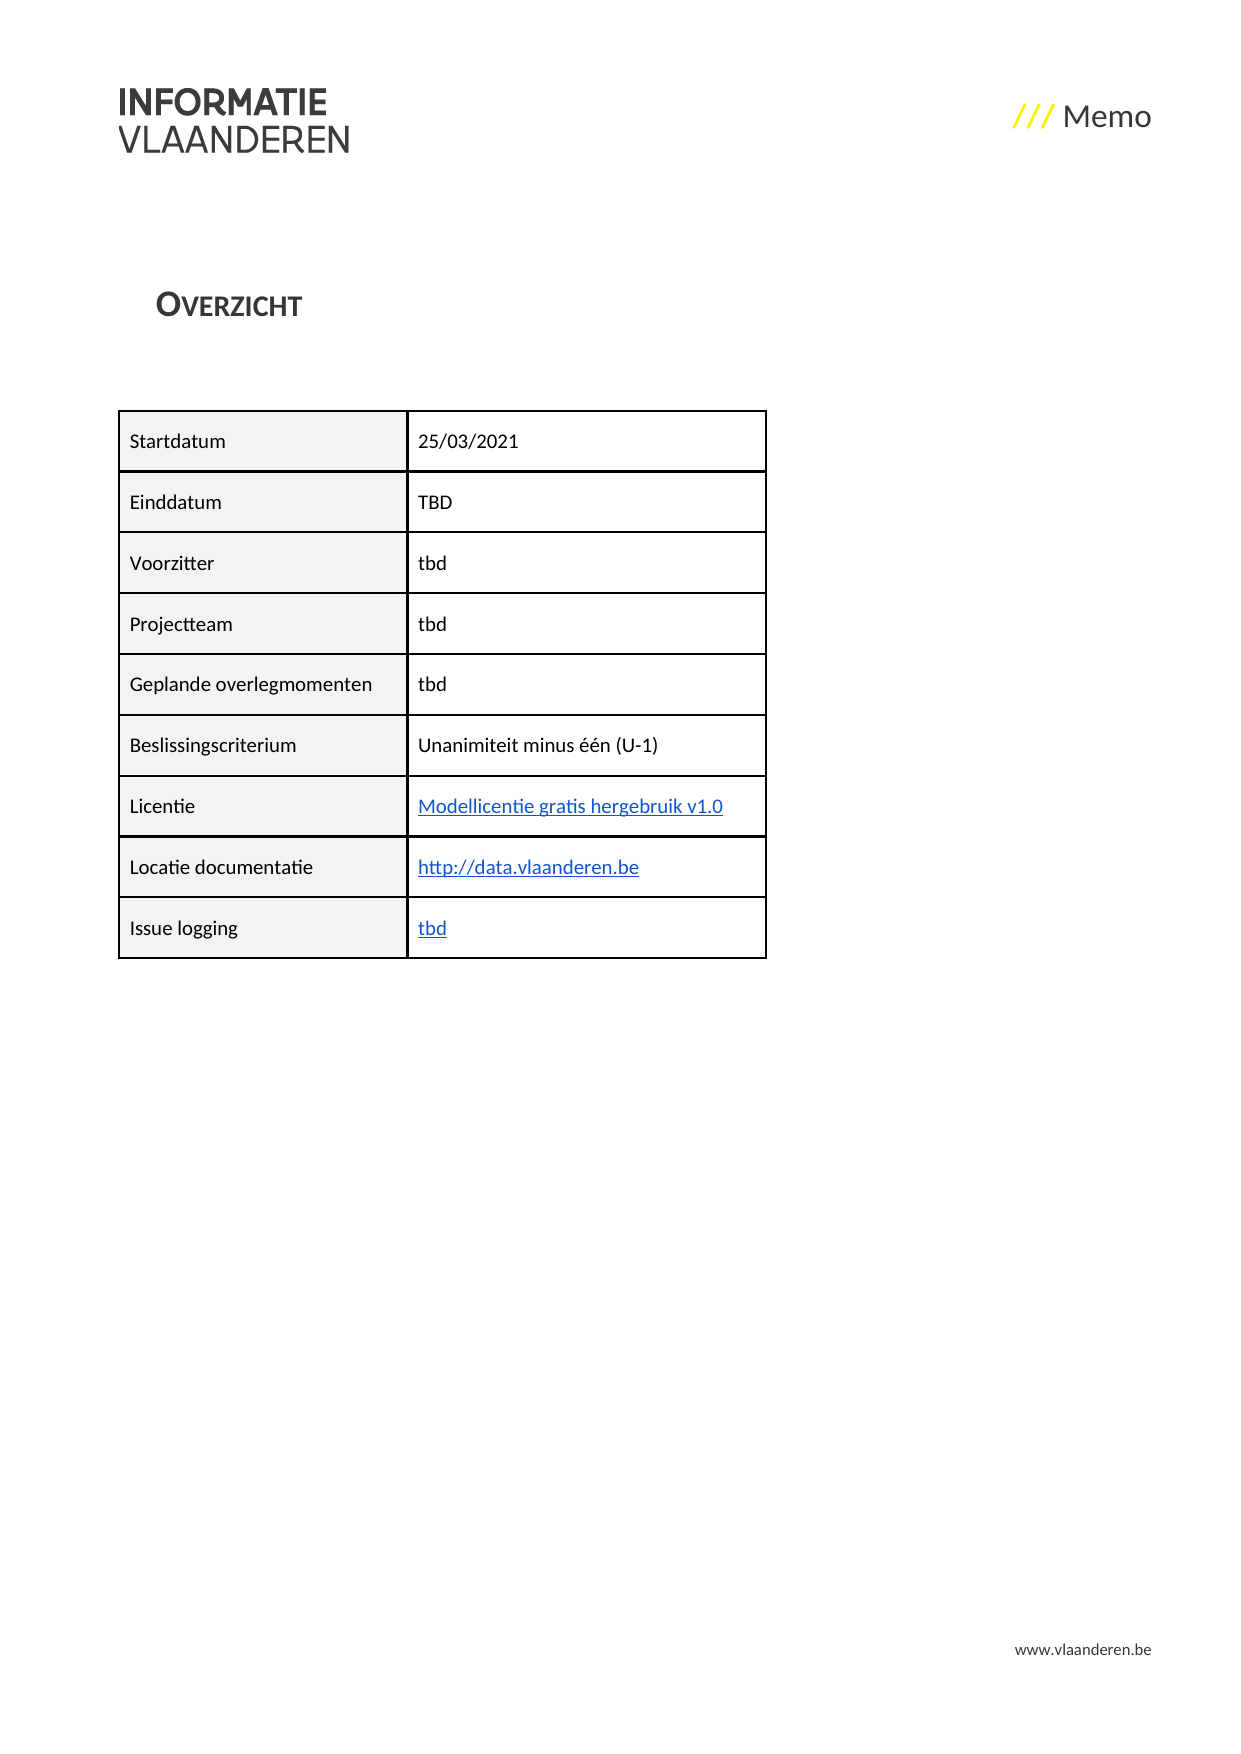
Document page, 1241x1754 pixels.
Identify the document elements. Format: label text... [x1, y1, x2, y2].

table_cell TBD [409, 473, 765, 531]
table_cell Unanimiteit minus één (U-1) [409, 716, 765, 774]
table_cell Modellicentie gratis hergebruik v1.0 [409, 777, 765, 835]
table_cell tbd [409, 655, 765, 714]
table_cell Einddatum [120, 473, 406, 531]
table_cell http://data.vlaanderen.be [409, 838, 765, 896]
table_header Startdatum [120, 412, 406, 470]
picture [118, 88, 646, 197]
table_cell Beslissingscriterium [120, 716, 406, 774]
table_header 25/03/2021 [409, 412, 765, 470]
table_cell Geplande overlegmomenten [120, 655, 406, 714]
table_cell tbd [409, 898, 765, 957]
table_cell Voorzitter [120, 533, 406, 592]
table_cell tbd [409, 533, 765, 592]
table_cell Issue logging [120, 898, 406, 957]
table_cell tbd [409, 594, 765, 653]
table_cell Locatie documentatie [120, 838, 406, 896]
table_cell Licentie [120, 777, 406, 835]
text Overzicht [156, 280, 1093, 326]
table_cell Projectteam [120, 594, 406, 653]
